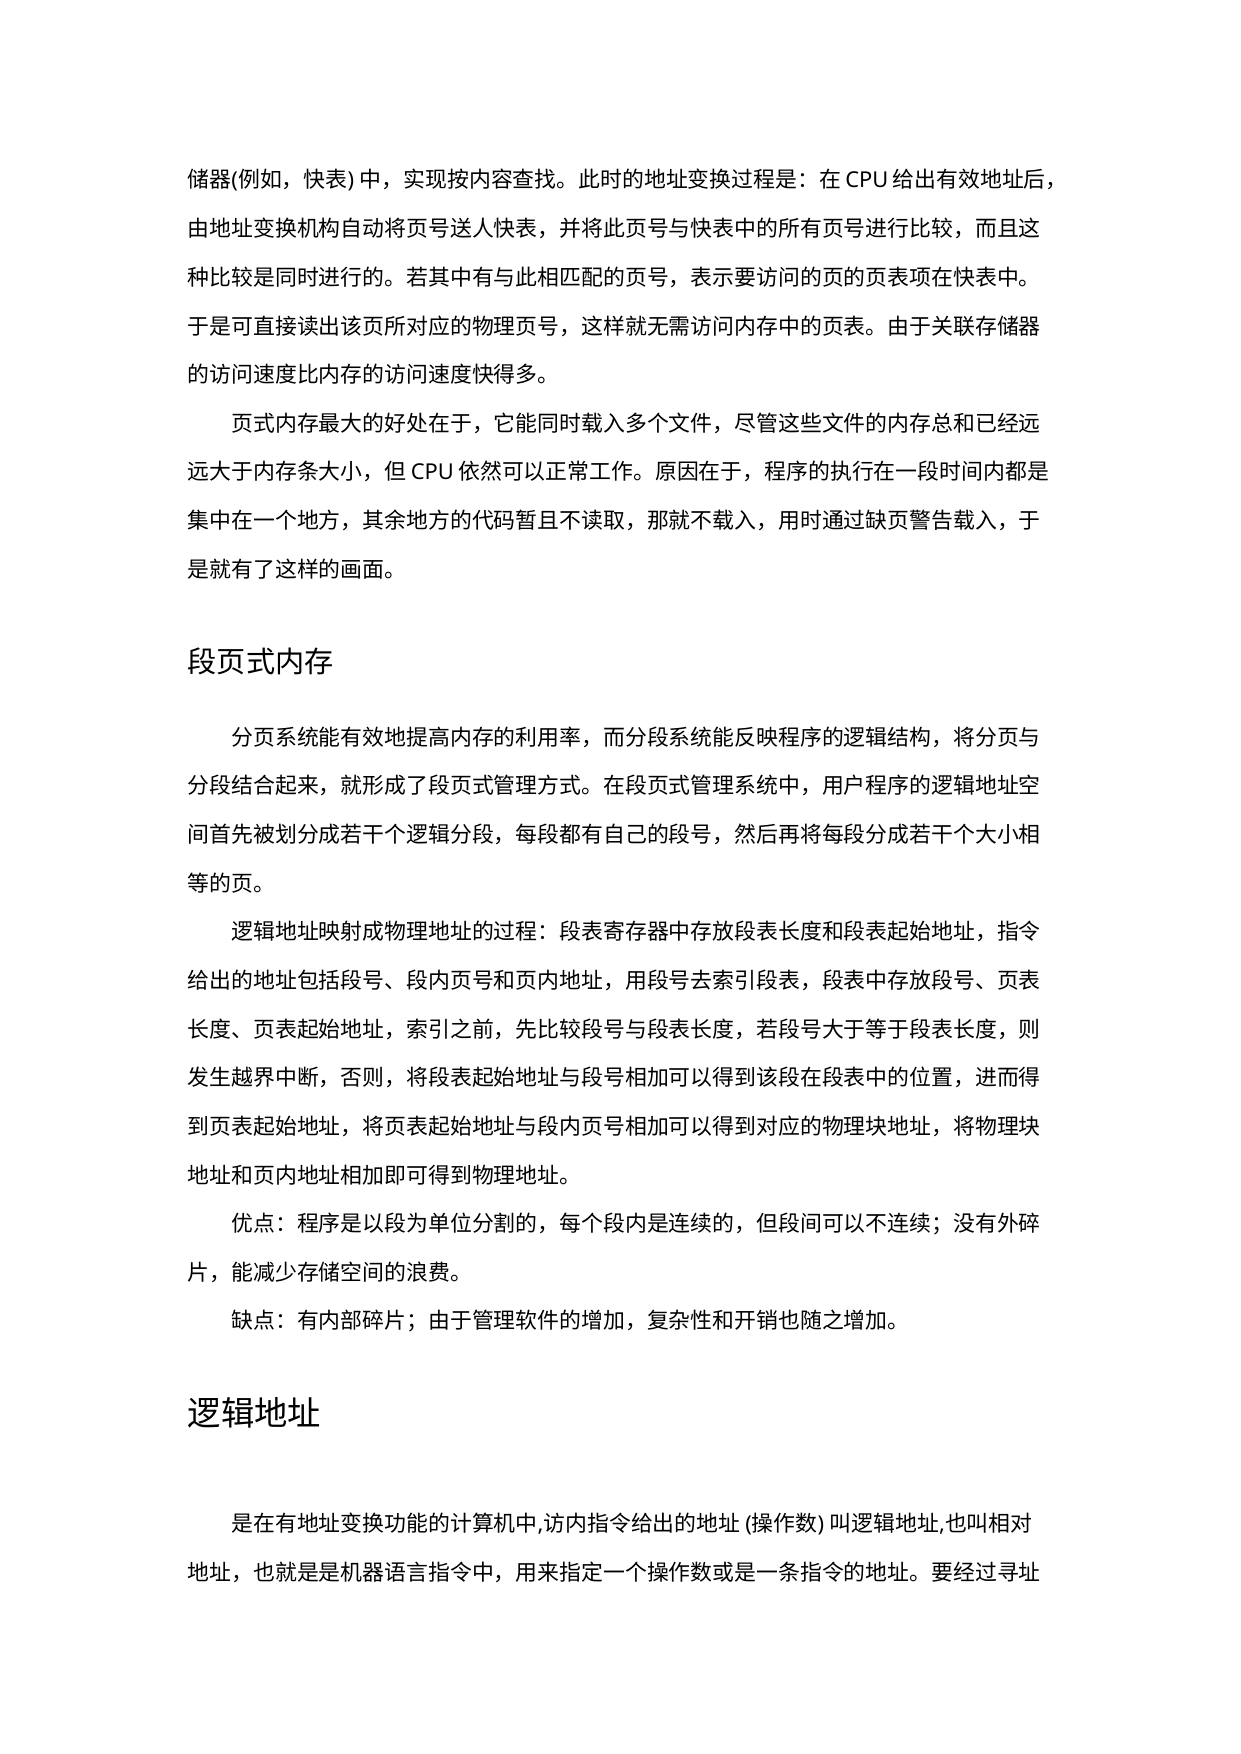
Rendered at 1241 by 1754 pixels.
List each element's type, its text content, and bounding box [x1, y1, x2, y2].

subtitle 段页式内存 [187, 627, 1053, 692]
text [187, 1505, 1053, 1587]
subtitle 逻辑地址 [187, 1378, 1053, 1443]
text 分页系统能有效地提高内存的利用率，而分段系统能反映程序的逻辑结构，将分页与分段结合起来，就形成了段页式管理方式。在段页式管理系统中，用户程序的逻辑地址空间首先被划分成若干个逻辑分段，每段都有自己的段号，然后再将每段分成若干个大小相等的页。 [187, 719, 1053, 898]
text 页式内存最大的好处在于，它能同时载入多个文件，尽管这些文件的内存总和已经远远大于内存条大小，但CPU依然可以正常工作。原因在于，程序的执行在一段时间内都是集中在一个地方，其余地方的代码暂且不读取，那就不载入，用时通过缺页警告载入，于是就有了这样的画面。 [187, 405, 1053, 584]
text 逻辑地址映射成物理地址的过程：段表寄存器中存放段表长度和段表起始地址，指令给出的地址包括段号、段内页号和页内地址，用段号去索引段表，段表中存放段号、页表长度、页表起始地址，索引之前，先比较段号与段表长度，若段号大于等于段表长度，则发生越界中断，否则，将段表起始地址与段号相加可以得到该段在段表中的位置，进而得到页表起始地址，将页表起始地址与段内页号相加可以得到对应的物理块地址，将物理块地址和页内地址相加即可得到物理地址。 [187, 914, 1053, 1190]
text 优点：程序是以段为单位分割的，每个段内是连续的，但段间可以不连续；没有外碎片，能减少存储空间的浪费。 [187, 1206, 1053, 1287]
text 缺点：有内部碎片；由于管理软件的增加，复杂性和开销也随之增加。 [187, 1303, 1053, 1335]
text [187, 162, 1053, 389]
